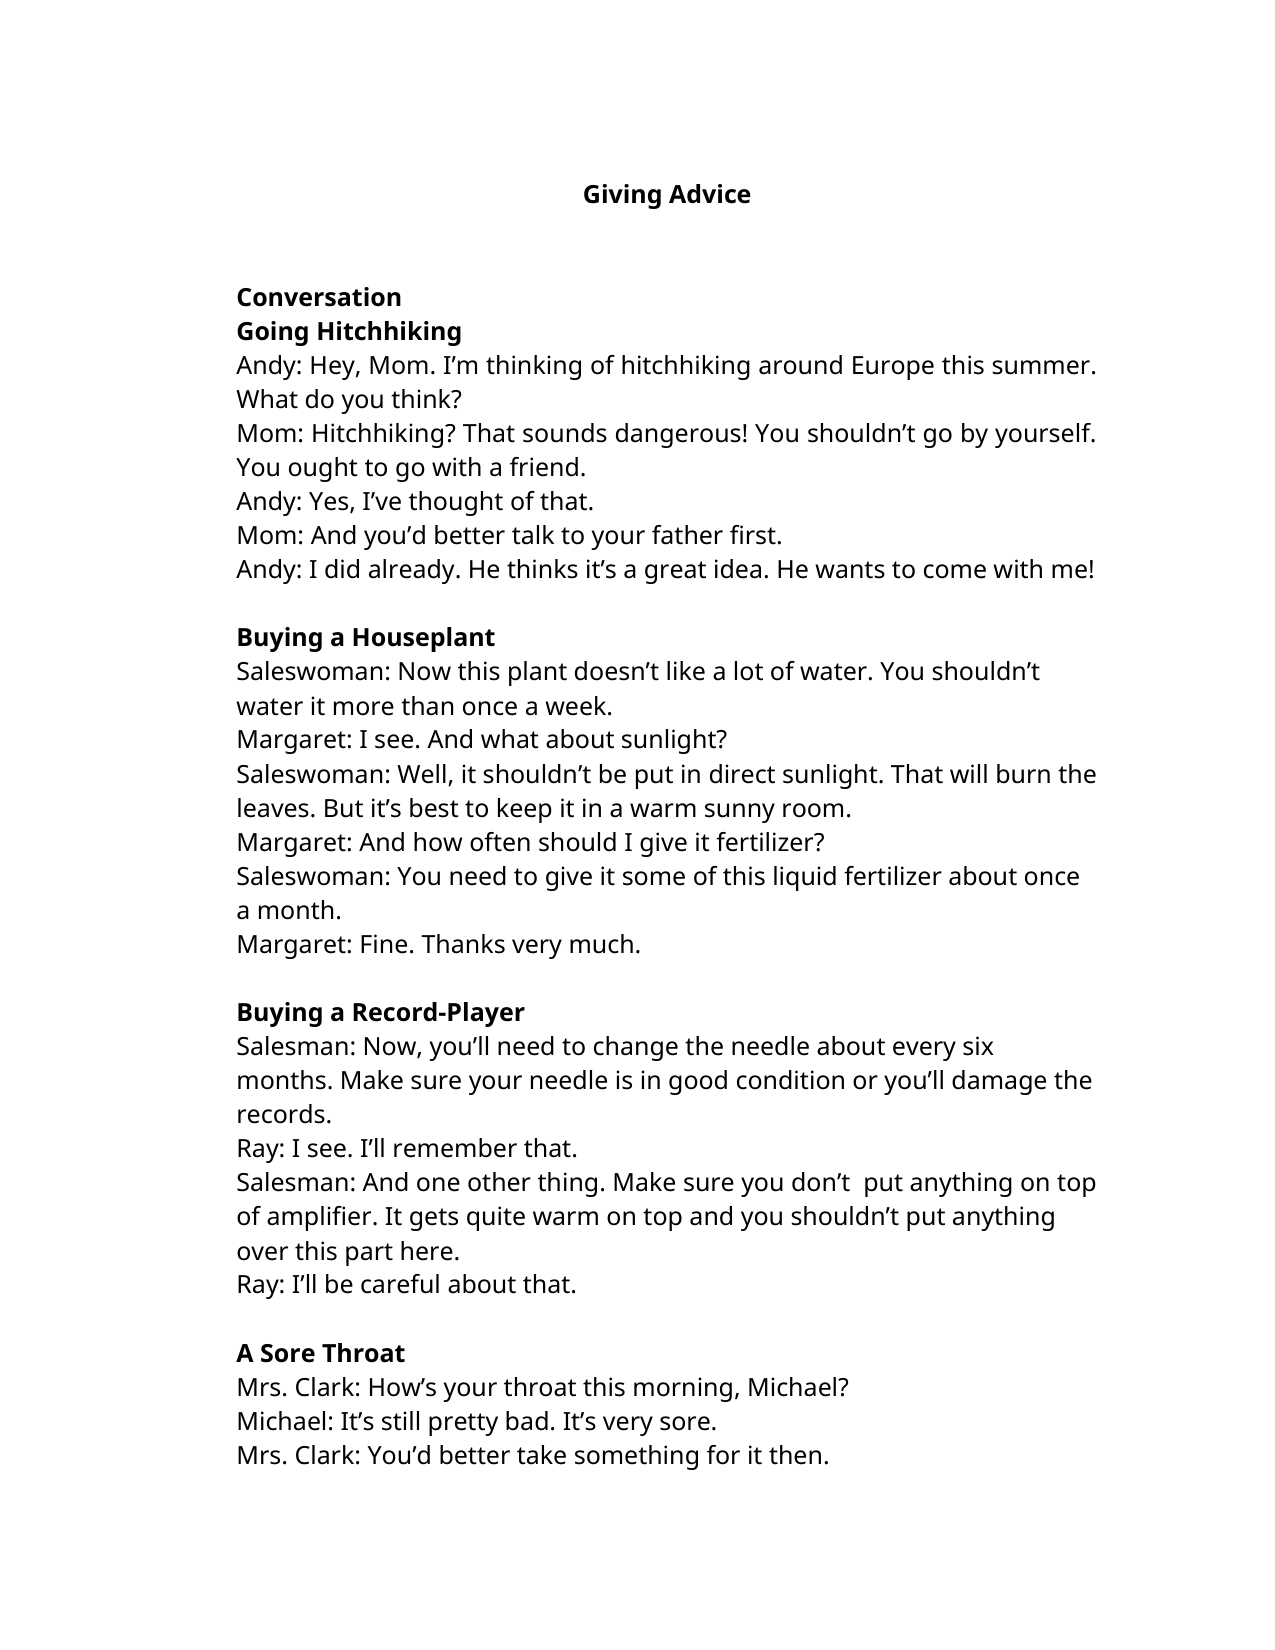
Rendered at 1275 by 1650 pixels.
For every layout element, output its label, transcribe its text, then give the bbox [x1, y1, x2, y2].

text Salesman: And one other thing. Make sure you don’t put anything on top of amplifier. It gets quite warm on top and you shouldn’t put anything over this part here. [236, 1165, 1098, 1267]
text Saleswoman: Now this plant doesn’t like a lot of water. You shouldn’t water it more than once a week. [236, 654, 1098, 722]
text Mrs. Clark: How’s your throat this morning, Michael? [236, 1369, 1098, 1403]
text Buying a Houseplant [236, 620, 1098, 654]
text Mom: Hitchhiking? That sounds dangerous! You shouldn’t go by yourself. You ought to go with a friend. [236, 416, 1098, 484]
text Mom: And you’d better talk to your father first. [236, 518, 1098, 552]
text Saleswoman: Well, it shouldn’t be put in direct sunlight. That will burn the leaves. But it’s best to keep it in a warm sunny room. [236, 756, 1098, 824]
text A Sore Throat [236, 1335, 1098, 1369]
text Margaret: Fine. Thanks very much. [236, 927, 1098, 961]
text Going Hitchhiking [236, 313, 1098, 347]
text Conversation [236, 279, 1098, 313]
text Buying a Record-Player [236, 995, 1098, 1029]
text Margaret: And how often should I give it fertilizer? [236, 824, 1098, 858]
text Andy: Yes, I’ve thought of that. [236, 484, 1098, 518]
text Ray: I see. I’ll remember that. [236, 1131, 1098, 1165]
text Mrs. Clark: You’d better take something for it then. [236, 1437, 1098, 1472]
text Margaret: I see. And what about sunlight? [236, 722, 1098, 756]
text Michael: It’s still pretty bad. It’s very sore. [236, 1403, 1098, 1437]
text Andy: Hey, Mom. I’m thinking of hitchhiking around Europe this summer. What do you think? [236, 347, 1098, 416]
text Andy: I did already. He thinks it’s a great idea. He wants to come with me! [236, 552, 1098, 586]
text Giving Advice [236, 177, 1098, 211]
text Saleswoman: You need to give it some of this liquid fertilizer about once a month. [236, 858, 1098, 927]
text Ray: I’ll be careful about that. [236, 1267, 1098, 1301]
text Salesman: Now, you’ll need to change the needle about every six months. Make sure your needle is in good condition or you’ll damage the records. [236, 1029, 1098, 1131]
